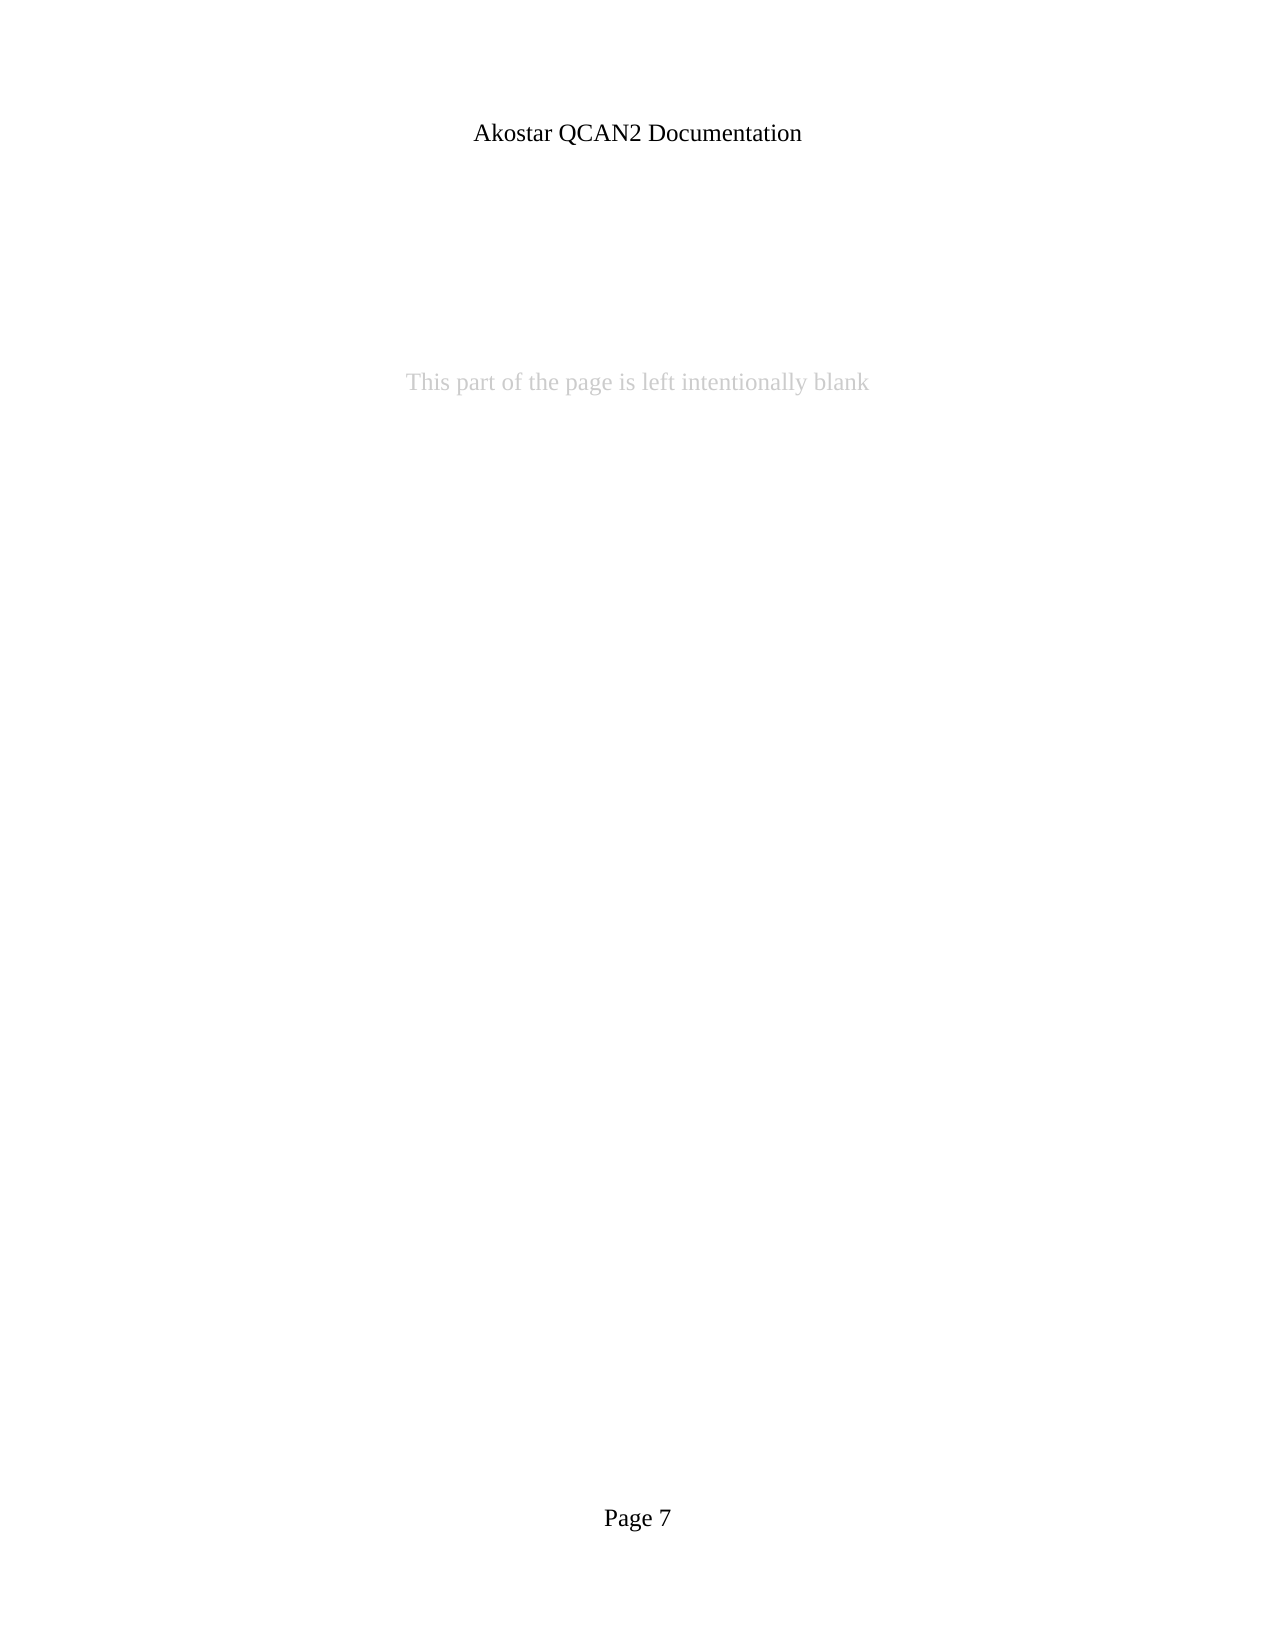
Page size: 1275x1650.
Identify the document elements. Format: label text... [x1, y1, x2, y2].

text This part of the page is left intentionally blank [118, 367, 1157, 396]
